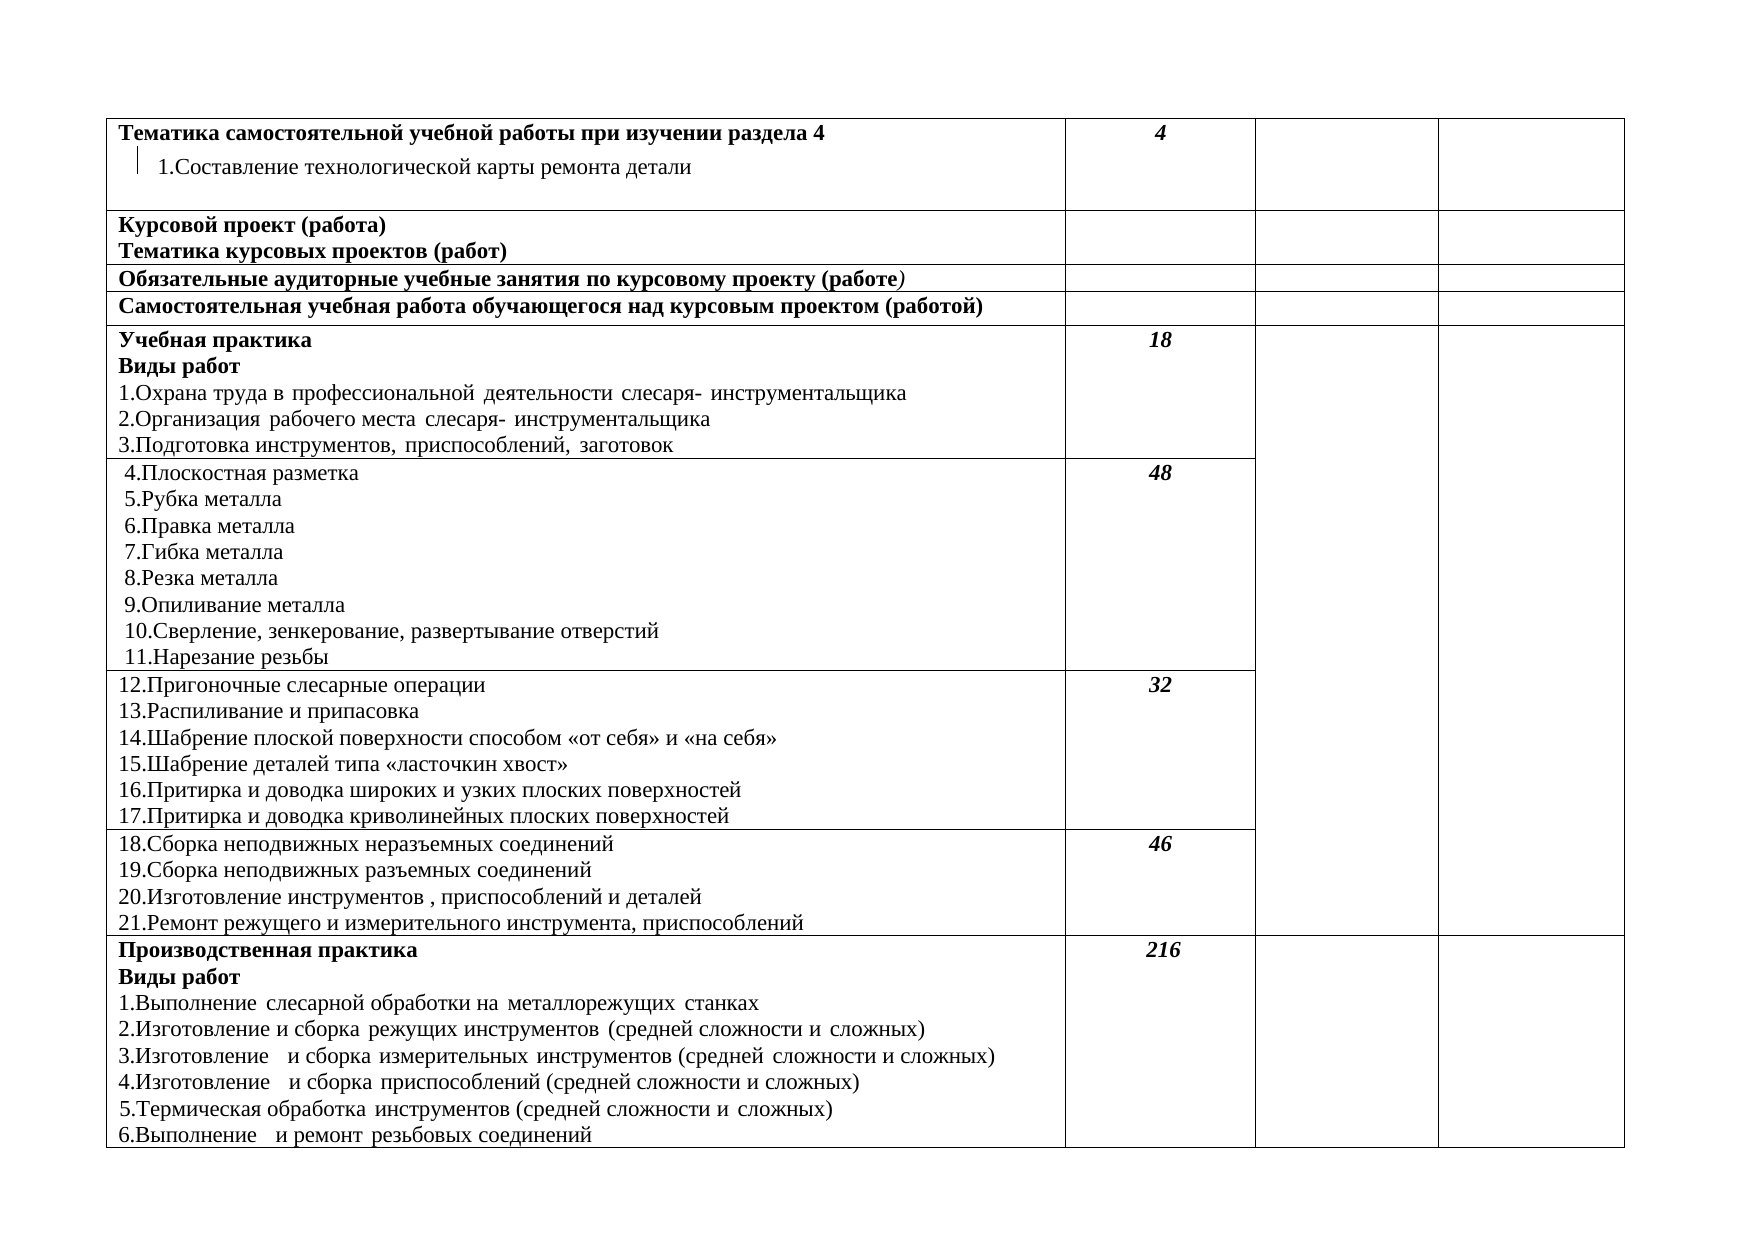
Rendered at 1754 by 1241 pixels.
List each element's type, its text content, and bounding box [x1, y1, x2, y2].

table_cell Обязательные аудиторные учебные занятия по курсовому проекту (работе) [107, 265, 1065, 291]
table_cell [1066, 292, 1255, 325]
table_cell [1256, 265, 1438, 291]
table_cell 4 [1066, 119, 1255, 210]
table_cell Курсовой проект (работа) Тематика курсовых проектов (работ) [107, 211, 1065, 264]
table_cell [1439, 119, 1624, 210]
table_cell Учебная практика Виды работ 1.Охрана труда в профессиональной деятельности слесаря- инструментальщика 2.Организация рабочего места слесаря- инструментальщика 3.Подготовка инструментов, приспособлений, заготовок [107, 326, 1065, 458]
table_cell [1256, 292, 1438, 325]
table_cell 32 [1066, 671, 1255, 829]
table_cell [1066, 211, 1255, 264]
table_cell 18 [1066, 326, 1255, 458]
table_cell [1256, 119, 1438, 210]
table_cell 48 [1066, 459, 1255, 670]
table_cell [107, 936, 1065, 1147]
table_cell 216 [1066, 936, 1255, 1147]
table_cell [1256, 211, 1438, 264]
table_cell [1066, 265, 1255, 291]
table_cell [1439, 936, 1624, 1147]
table_cell [1439, 292, 1624, 325]
table_cell [1439, 326, 1624, 935]
table_cell 18.Сборка неподвижных неразъемных соединений 19.Сборка неподвижных разъемных соединений 20.Изготовление инструментов , приспособлений и деталей 21.Ремонт режущего и измерительного инструмента, приспособлений [107, 830, 1065, 935]
table_cell [1256, 326, 1438, 935]
table_cell 12.Пригоночные слесарные операции 13.Распиливание и припасовка 14.Шабрение плоской поверхности способом «от себя» и «на себя» 15.Шабрение деталей типа «ласточкин хвост» 16.Притирка и доводка широких и узких плоских поверхностей 17.Притирка и доводка криволинейных плоских поверхностей [107, 671, 1065, 829]
table_cell Тематика самостоятельной учебной работы при изучении раздела 4 1.Составление технологической карты ремонта детали [107, 119, 1065, 210]
table_cell Самостоятельная учебная работа обучающегося над курсовым проектом (работой) [107, 292, 1065, 325]
table_cell [1439, 265, 1624, 291]
table_cell [1439, 211, 1624, 264]
table_cell 4.Плоскостная разметка 5.Рубка металла 6.Правка металла 7.Гибка металла 8.Резка металла 9.Опиливание металла 10.Сверление, зенкерование, развертывание отверстий 11.Нарезание резьбы [107, 459, 1065, 670]
table_cell [1256, 936, 1438, 1147]
table_cell 46 [1066, 830, 1255, 935]
